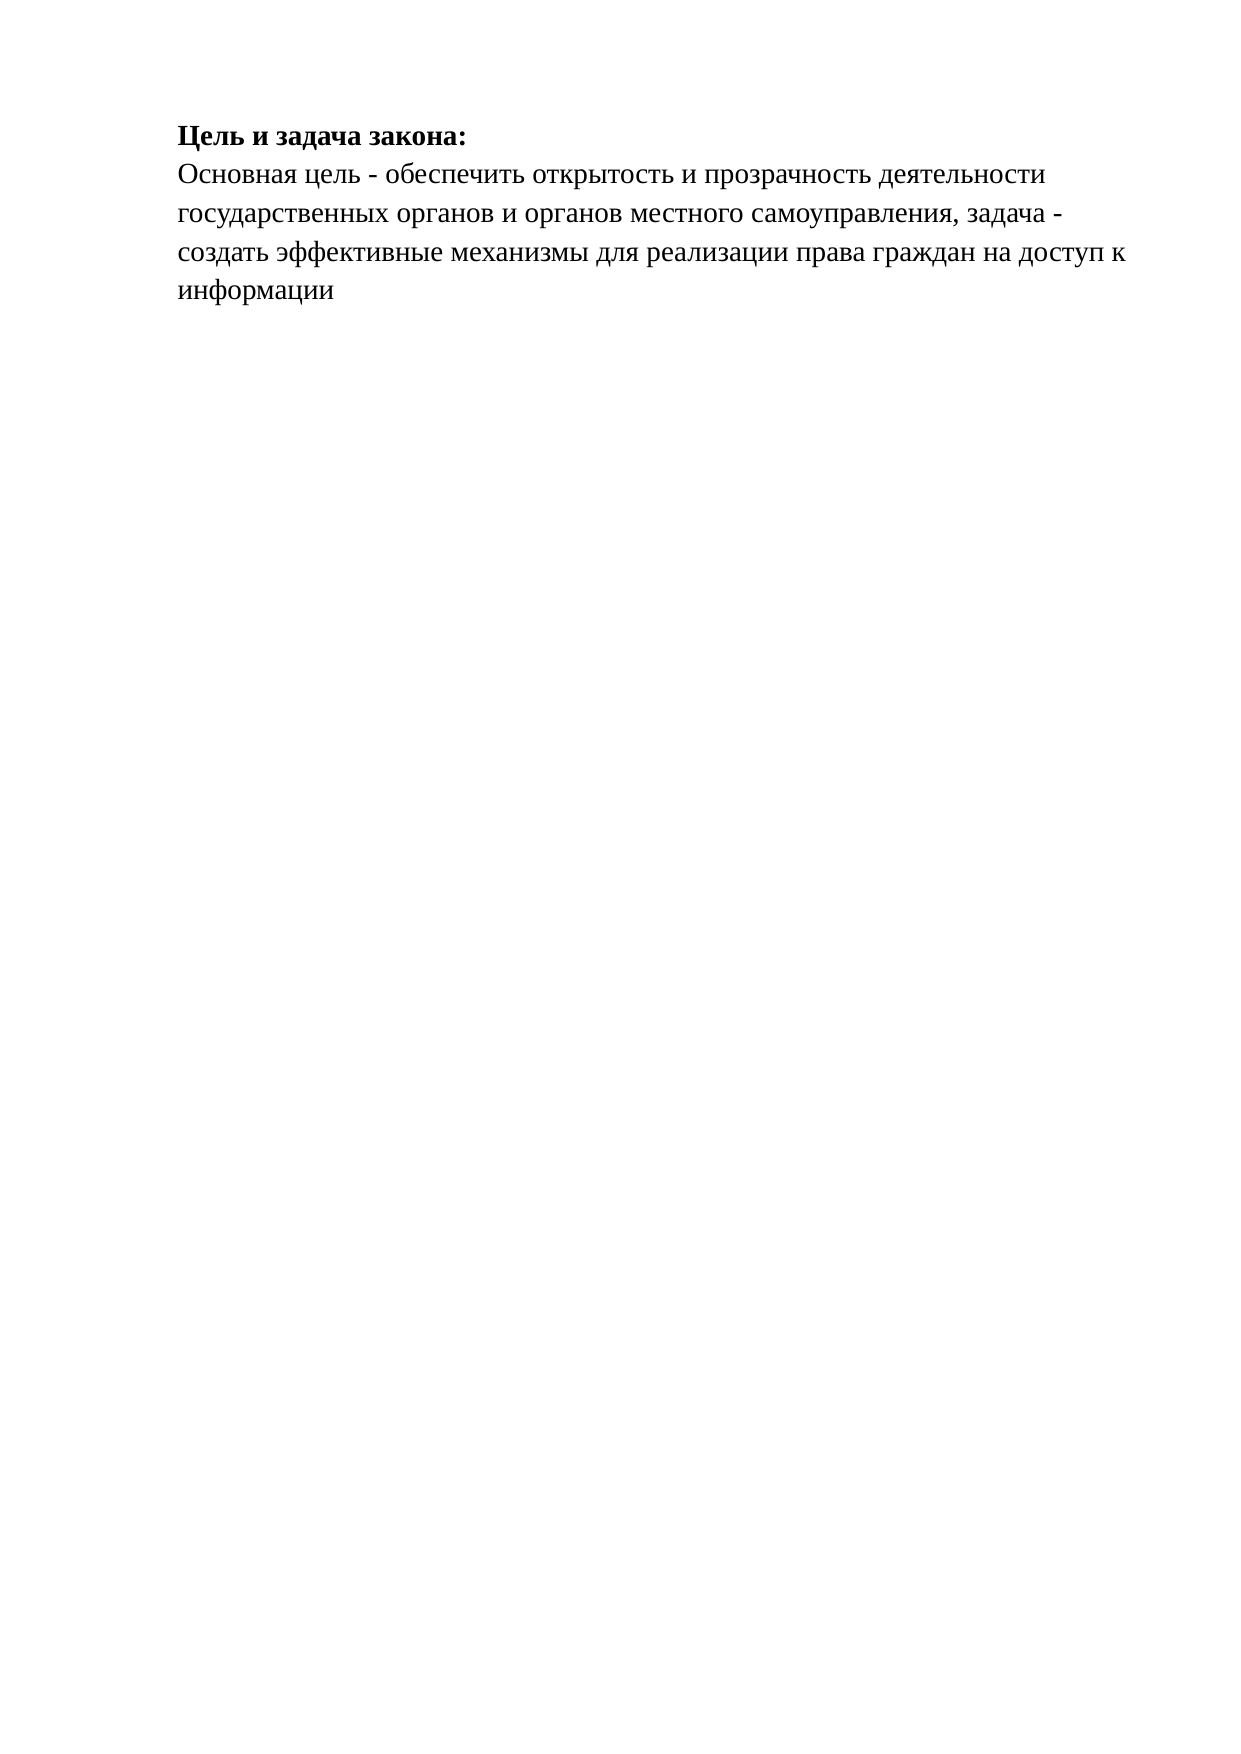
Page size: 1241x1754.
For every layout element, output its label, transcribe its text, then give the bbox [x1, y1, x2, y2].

text Цель и задача закона: [177, 118, 1152, 152]
text Основная цель - обеспечить открытость и прозрачность деятельности государственных органов и органов местного самоуправления, задача - создать эффективные механизмы для реализации права граждан на доступ к информации [177, 157, 1152, 306]
